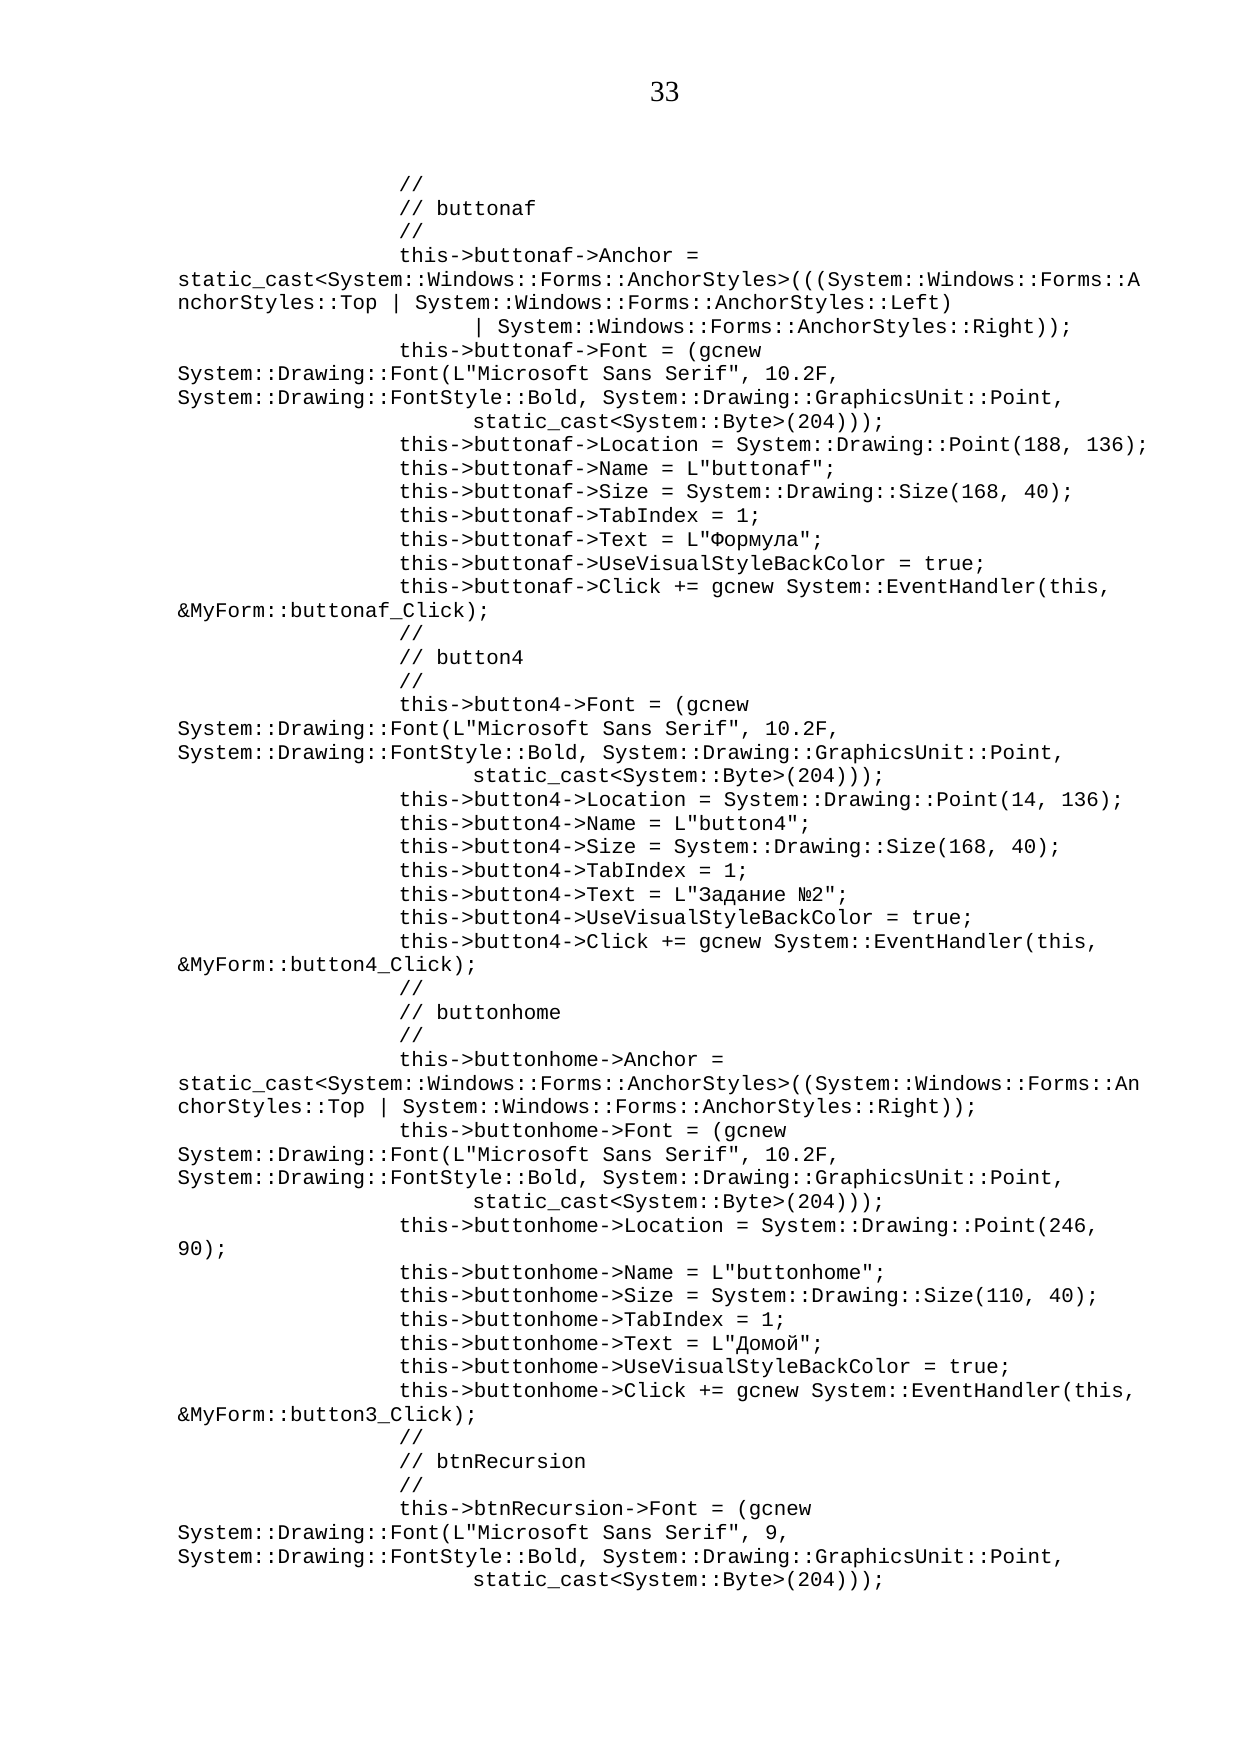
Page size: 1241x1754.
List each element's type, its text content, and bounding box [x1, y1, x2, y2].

text // [177, 1025, 1152, 1049]
text this->buttonhome->TabIndex = 1; [177, 1309, 1152, 1333]
text this->buttonhome->Name = L"buttonhome"; [177, 1262, 1152, 1286]
text this->buttonhome->Size = System::Drawing::Size(110, 40); [177, 1286, 1152, 1309]
text // buttonаf [177, 198, 1152, 221]
text this->button4->Font = (gcnew System::Drawing::Font(L"Microsoft Sans Serif", 10.2F, System::Drawing::FontStyle::Bold, System::Drawing::GraphicsUnit::Point, [177, 694, 1152, 765]
text // [177, 174, 1152, 198]
text this->buttonаf->UseVisualStyleBackColor = true; [177, 552, 1152, 576]
text this->buttonhome->Font = (gcnew System::Drawing::Font(L"Microsoft Sans Serif", 10.2F, System::Drawing::FontStyle::Bold, System::Drawing::GraphicsUnit::Point, [177, 1120, 1152, 1191]
text // [177, 671, 1152, 694]
text this->buttonаf->Click += gcnew System::EventHandler(this, &MyForm::buttonаf_Click); [177, 576, 1152, 623]
text this->buttonhome->Click += gcnew System::EventHandler(this, &MyForm::button3_Click); [177, 1380, 1152, 1427]
text static_cast<System::Byte>(204))); [177, 1569, 1152, 1593]
text static_cast<System::Byte>(204))); [177, 411, 1152, 434]
text this->button4->Size = System::Drawing::Size(168, 40); [177, 836, 1152, 860]
text this->button4->UseVisualStyleBackColor = true; [177, 907, 1152, 931]
text // button4 [177, 647, 1152, 671]
text // buttonhome [177, 1002, 1152, 1025]
text this->buttonhome->Anchor = static_cast<System::Windows::Forms::AnchorStyles>((System::Windows::Forms::AnchorStyles::Top | System::Windows::Forms::AnchorStyles::Right)); [177, 1049, 1152, 1120]
text // btnRecursion [177, 1451, 1152, 1475]
text this->buttonаf->Anchor = static_cast<System::Windows::Forms::AnchorStyles>(((System::Windows::Forms::AnchorStyles::Top | System::Windows::Forms::AnchorStyles::Left) [177, 245, 1152, 316]
text this->buttonhome->Location = System::Drawing::Point(246, 90); [177, 1214, 1152, 1262]
text // [177, 1475, 1152, 1498]
text this->btnRecursion->Font = (gcnew System::Drawing::Font(L"Microsoft Sans Serif", 9, System::Drawing::FontStyle::Bold, System::Drawing::GraphicsUnit::Point, [177, 1498, 1152, 1569]
text static_cast<System::Byte>(204))); [177, 1191, 1152, 1214]
text this->button4->TabIndex = 1; [177, 860, 1152, 883]
text this->button4->Click += gcnew System::EventHandler(this, &MyForm::button4_Click); [177, 931, 1152, 978]
text static_cast<System::Byte>(204))); [177, 765, 1152, 789]
text this->button4->Name = L"button4"; [177, 813, 1152, 836]
text this->button4->Text = L"Задание №2"; [177, 883, 1152, 907]
text this->buttonаf->Location = System::Drawing::Point(188, 136); [177, 434, 1152, 458]
text // [177, 623, 1152, 647]
text this->button4->Location = System::Drawing::Point(14, 136); [177, 789, 1152, 813]
text // [177, 978, 1152, 1002]
text this->buttonhome->UseVisualStyleBackColor = true; [177, 1356, 1152, 1380]
text | System::Windows::Forms::AnchorStyles::Right)); [177, 316, 1152, 340]
text this->buttonаf->Text = L"Формула"; [177, 529, 1152, 552]
text this->buttonаf->TabIndex = 1; [177, 505, 1152, 529]
text // [177, 1427, 1152, 1451]
text this->buttonаf->Size = System::Drawing::Size(168, 40); [177, 482, 1152, 505]
text this->buttonаf->Name = L"buttonаf"; [177, 458, 1152, 482]
text // [177, 221, 1152, 245]
text this->buttonаf->Font = (gcnew System::Drawing::Font(L"Microsoft Sans Serif", 10.2F, System::Drawing::FontStyle::Bold, System::Drawing::GraphicsUnit::Point, [177, 340, 1152, 411]
text this->buttonhome->Text = L"Домой"; [177, 1333, 1152, 1356]
